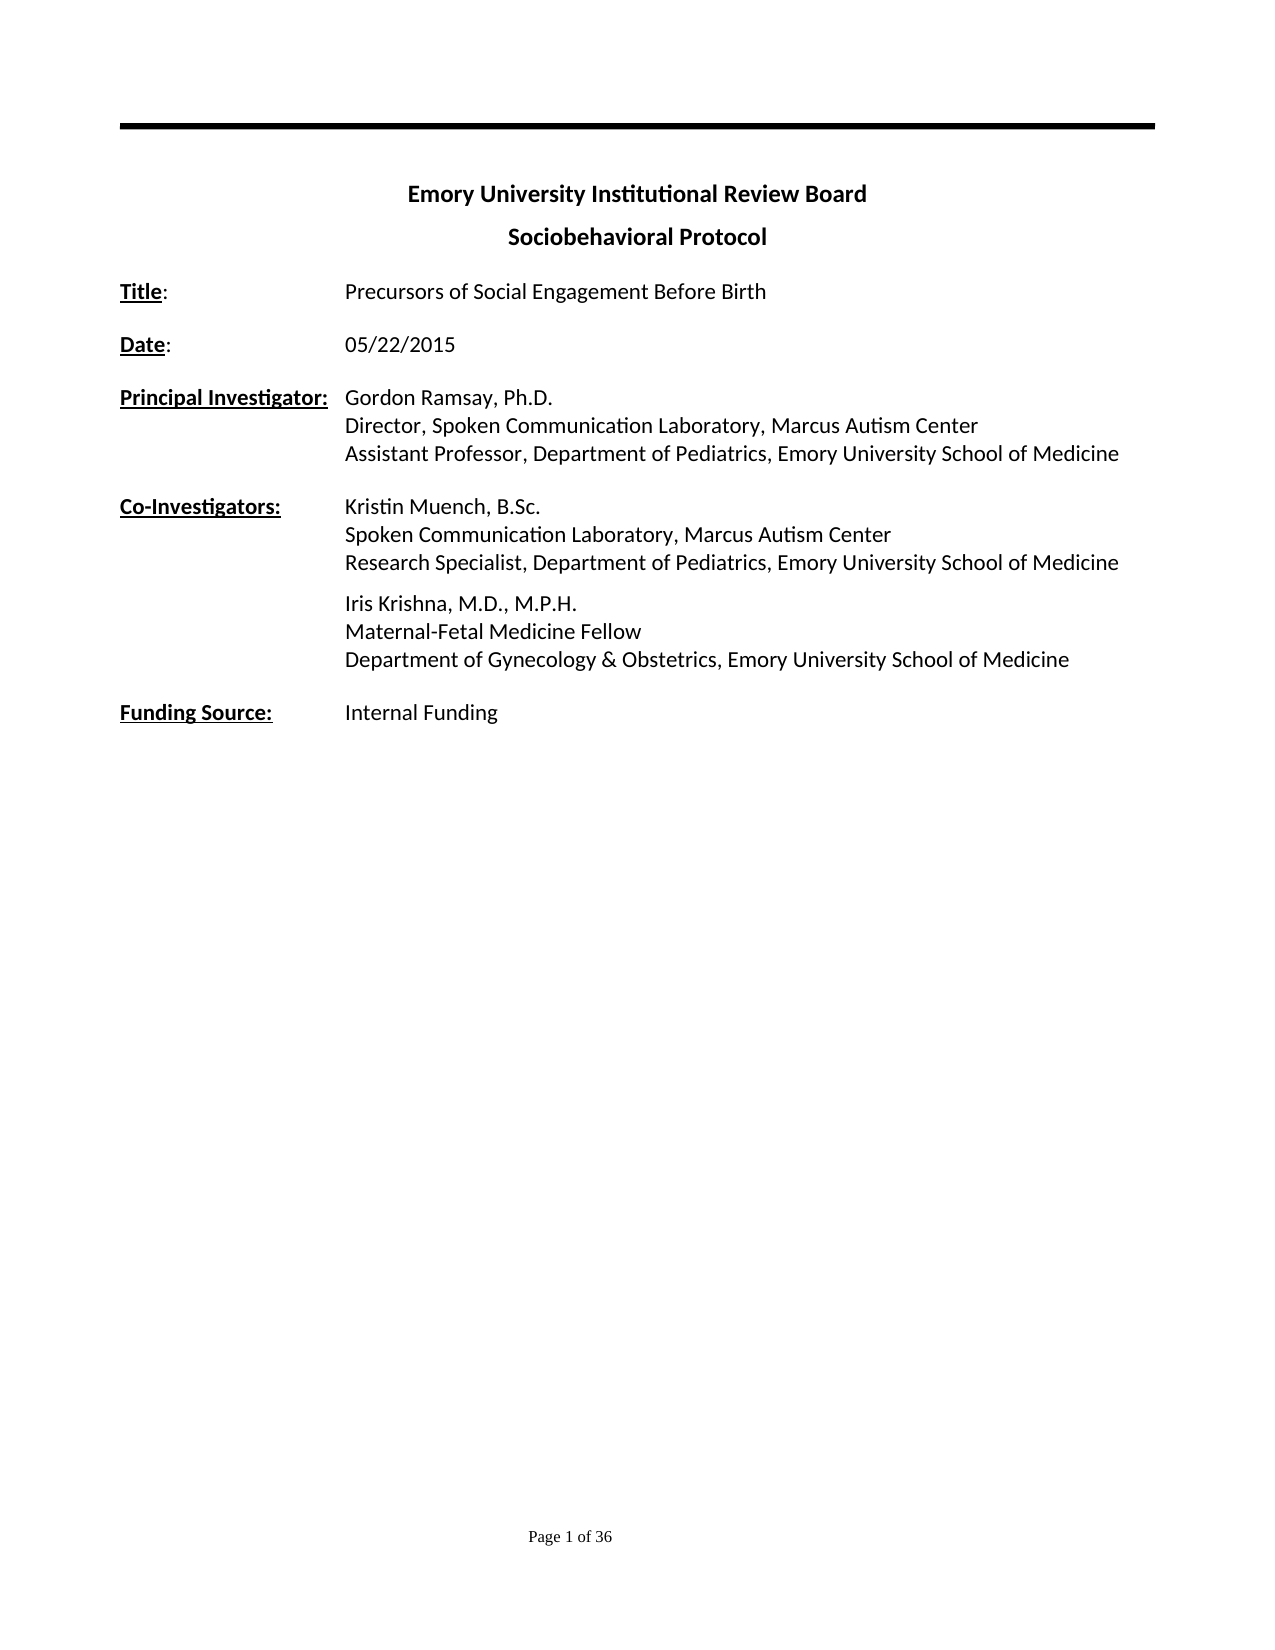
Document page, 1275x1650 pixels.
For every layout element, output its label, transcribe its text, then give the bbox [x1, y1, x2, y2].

text Sociobehavioral Protocol [120, 222, 1155, 252]
text Maternal-Fetal Medicine Fellow [120, 617, 1155, 645]
text Department of Gynecology & Obstetrics, Emory University School of Medicine [120, 645, 1155, 673]
text Research Specialist, Department of Pediatrics, Emory University School of Medicine [120, 548, 1155, 576]
text Director, Spoken Communication Laboratory, Marcus Autism Center [120, 411, 1155, 439]
text Emory University Institutional Review Board [120, 178, 1155, 209]
text Co-Investigators: Kristin Muench, B.Sc. [120, 492, 1155, 520]
text Funding Source: Internal Funding [120, 698, 1155, 726]
text Principal Investigator: Gordon Ramsay, Ph.D. [120, 383, 1155, 411]
text Spoken Communication Laboratory, Marcus Autism Center [120, 520, 1155, 548]
text Date: 05/22/2015 [120, 330, 1155, 358]
text Iris Krishna, M.D., M.P.H. [120, 589, 1155, 617]
text Title: Precursors of Social Engagement Before Birth [120, 277, 1155, 305]
text Assistant Professor, Department of Pediatrics, Emory University School of Medicine [120, 439, 1155, 467]
